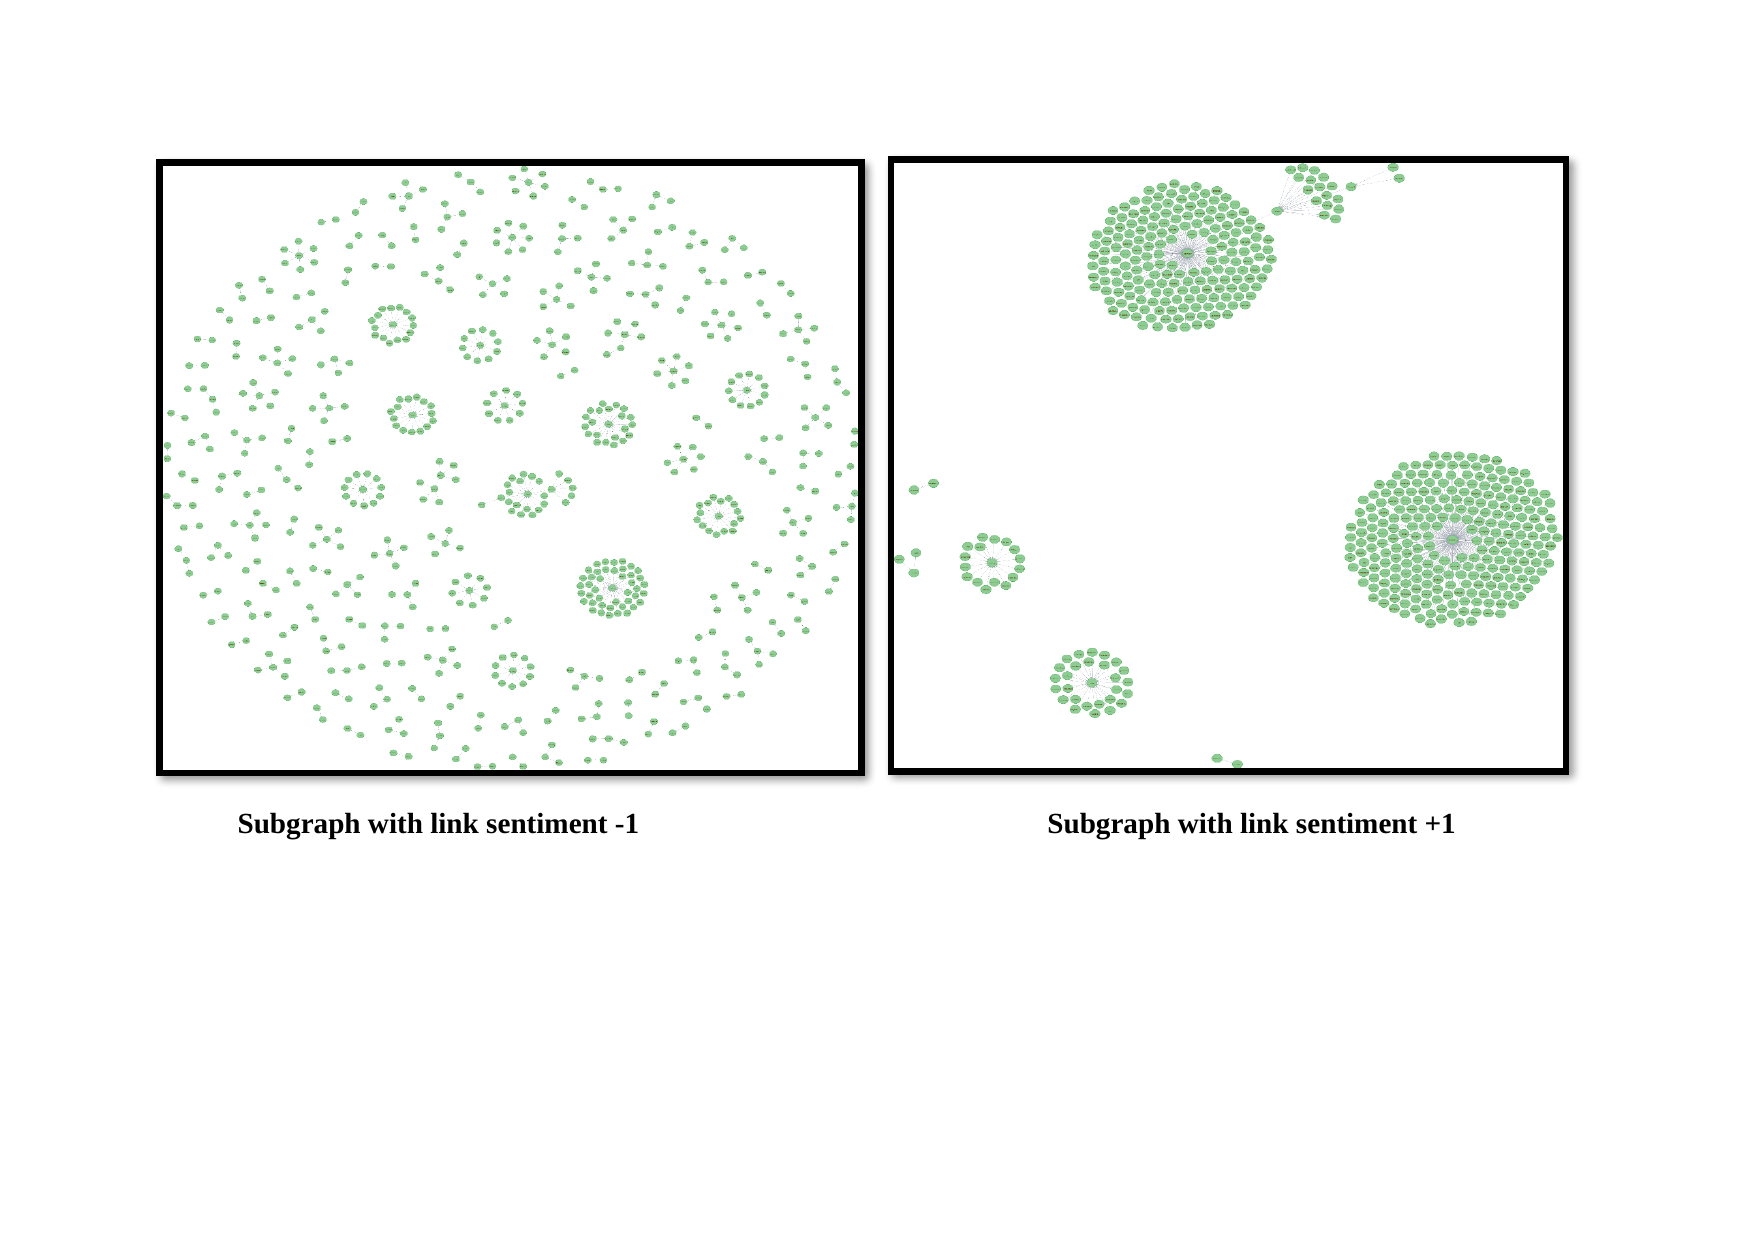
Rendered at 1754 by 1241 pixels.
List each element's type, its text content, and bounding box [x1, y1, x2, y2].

picture [163, 166, 858, 770]
picture [894, 163, 1563, 768]
text Subgraph with link sentiment -1 Subgraph with link sentiment +1 [150, 806, 1604, 839]
